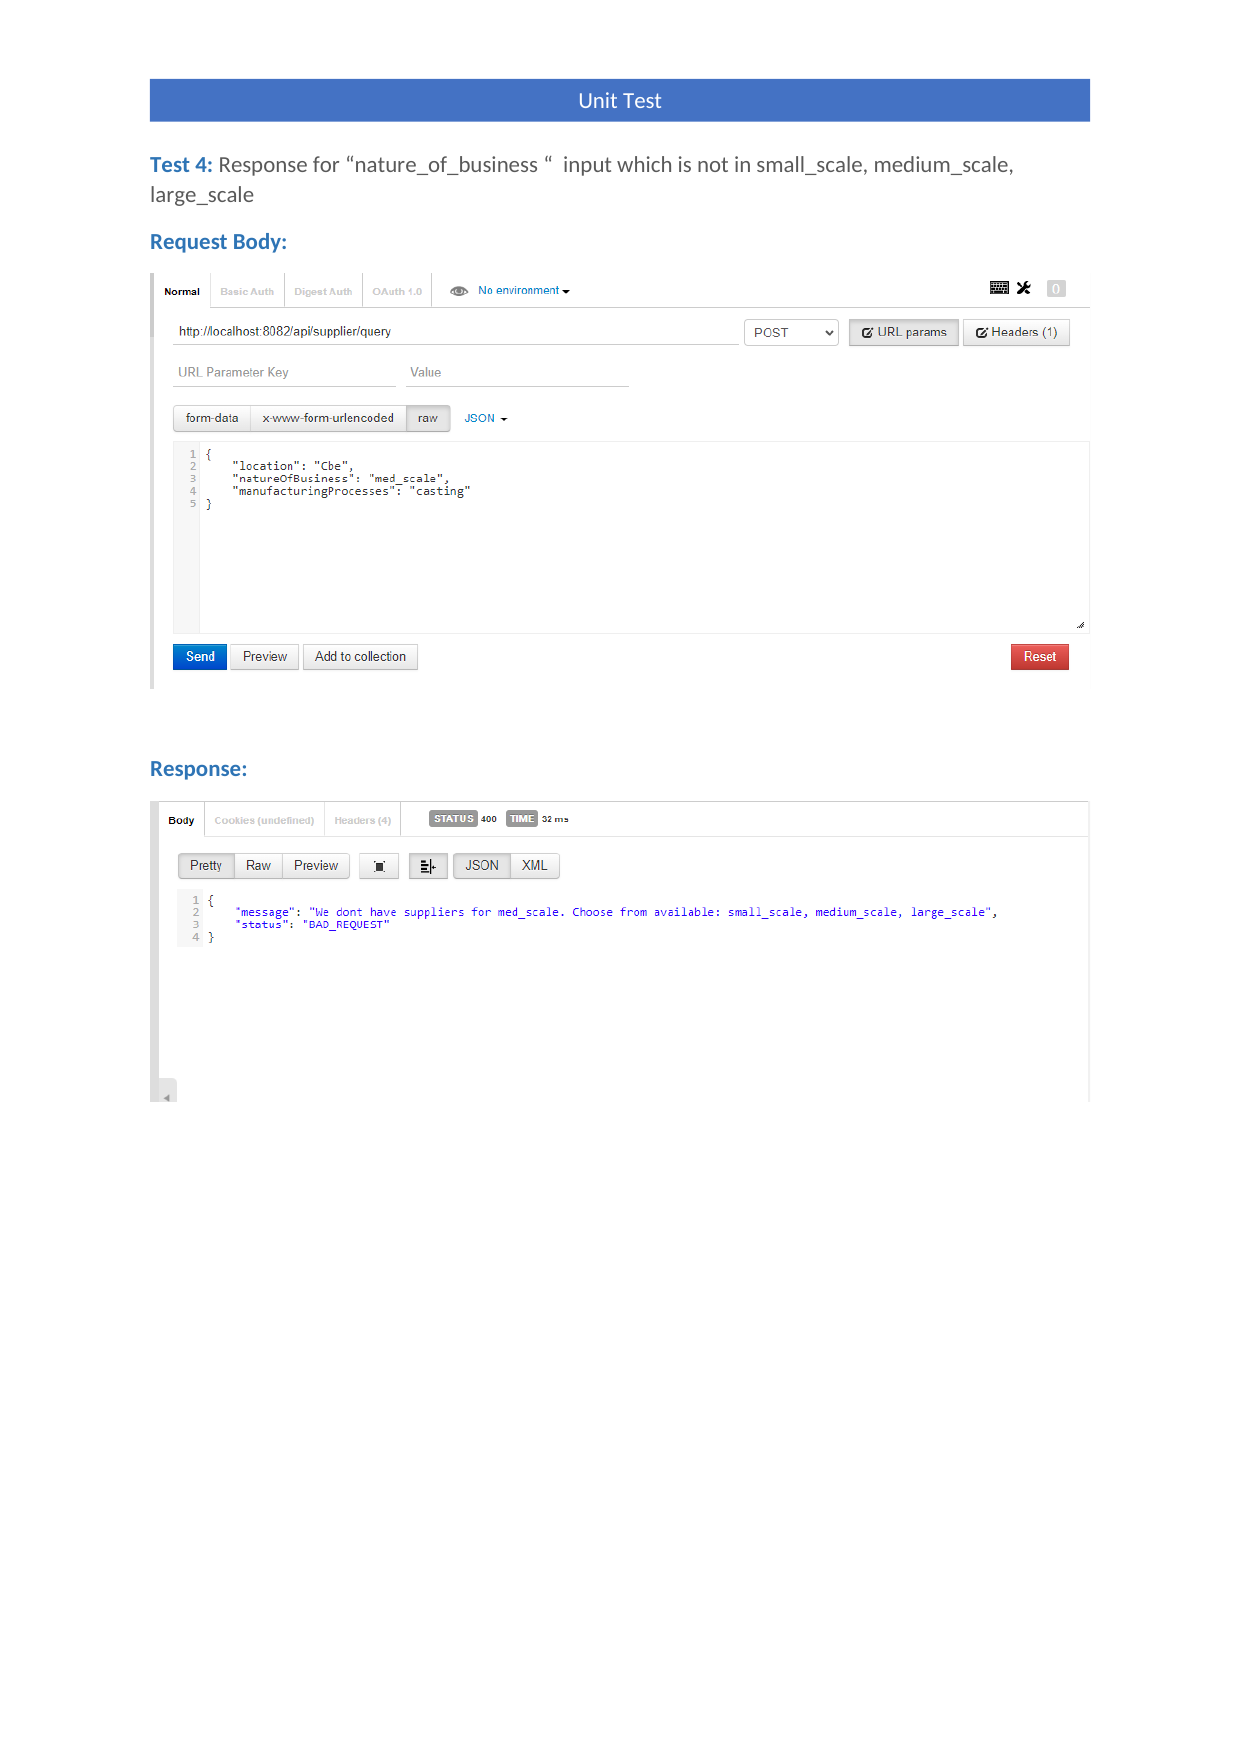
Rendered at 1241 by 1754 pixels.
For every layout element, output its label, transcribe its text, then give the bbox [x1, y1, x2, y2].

picture [150, 801, 1091, 1102]
picture [150, 273, 1091, 689]
text Test 4: Response for “nature_of_business “ input which is not in small_scale, medium_scale, large_scale [150, 150, 1090, 208]
text Response: [150, 754, 1090, 783]
text Request Body: [150, 227, 1090, 255]
